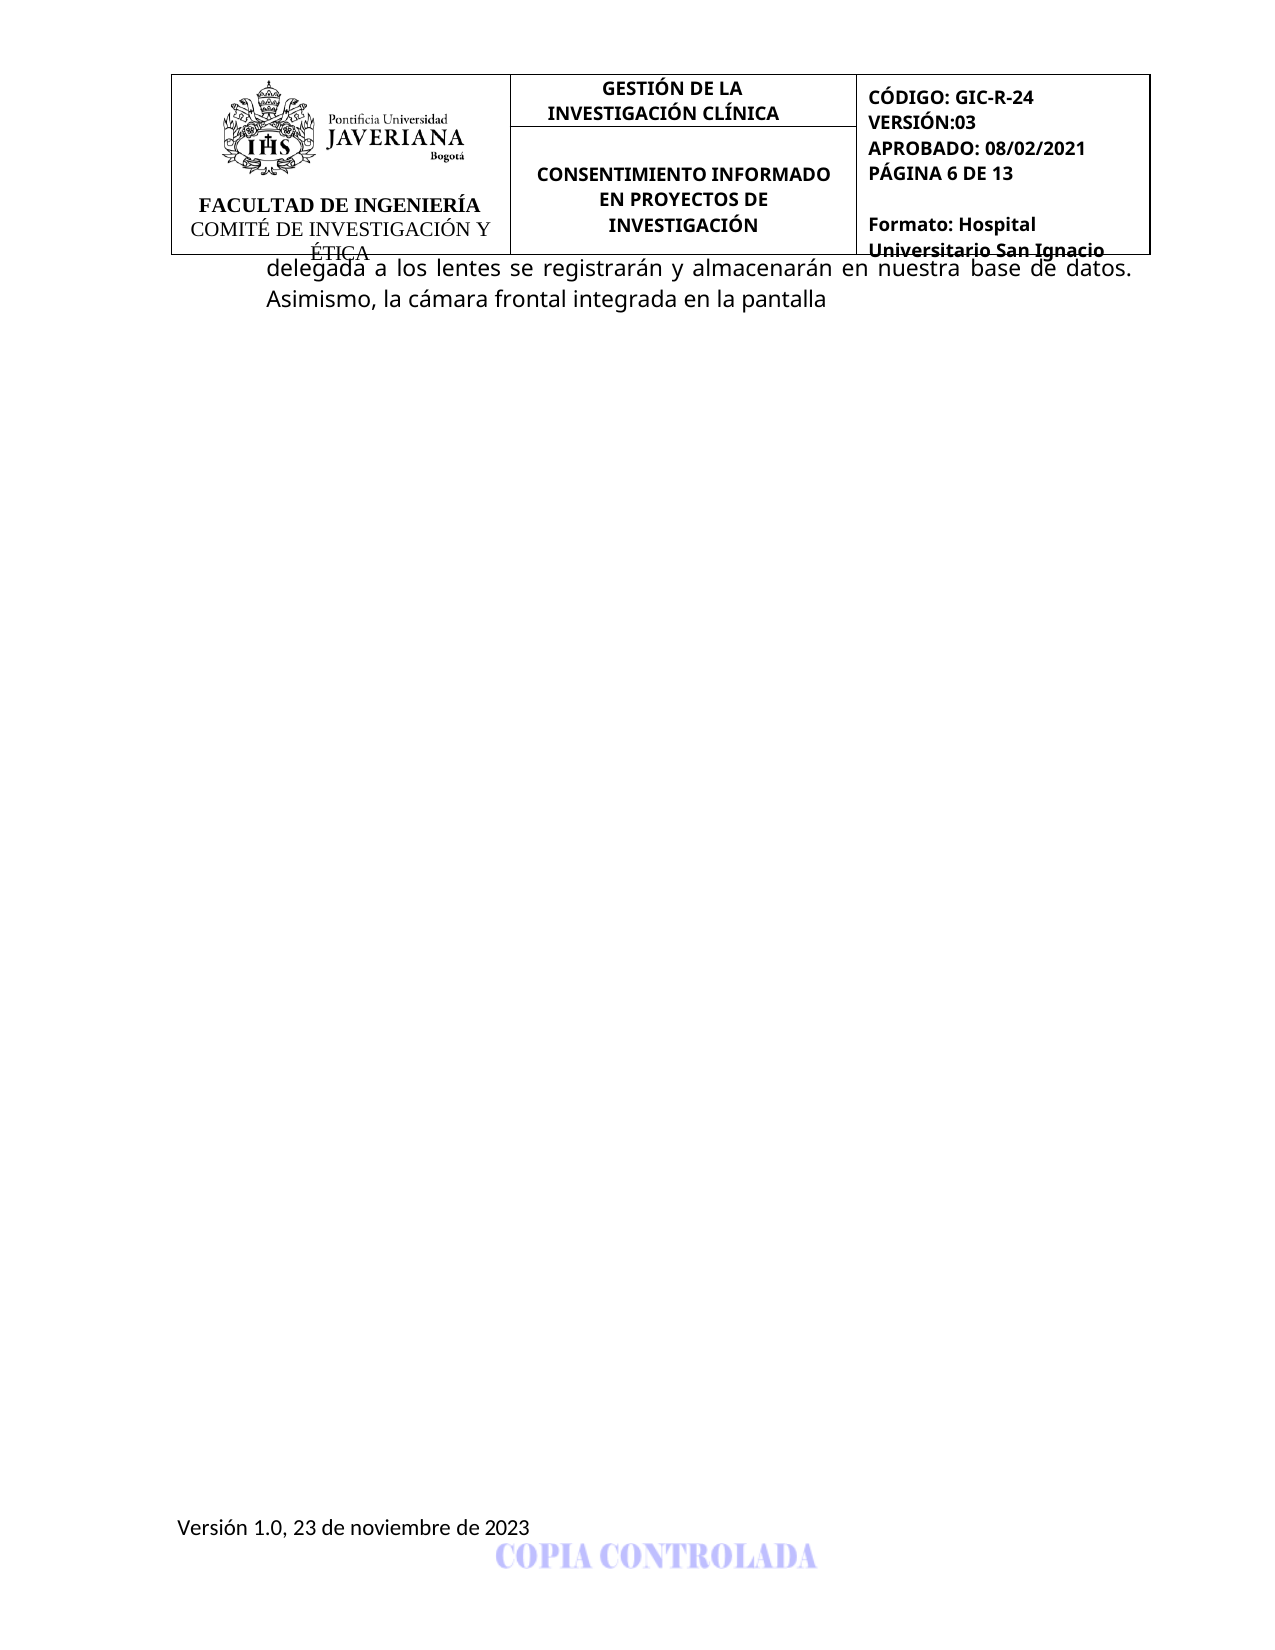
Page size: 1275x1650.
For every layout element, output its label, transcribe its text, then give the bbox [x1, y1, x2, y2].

picture [495, 1543, 819, 1569]
picture [221, 80, 465, 176]
